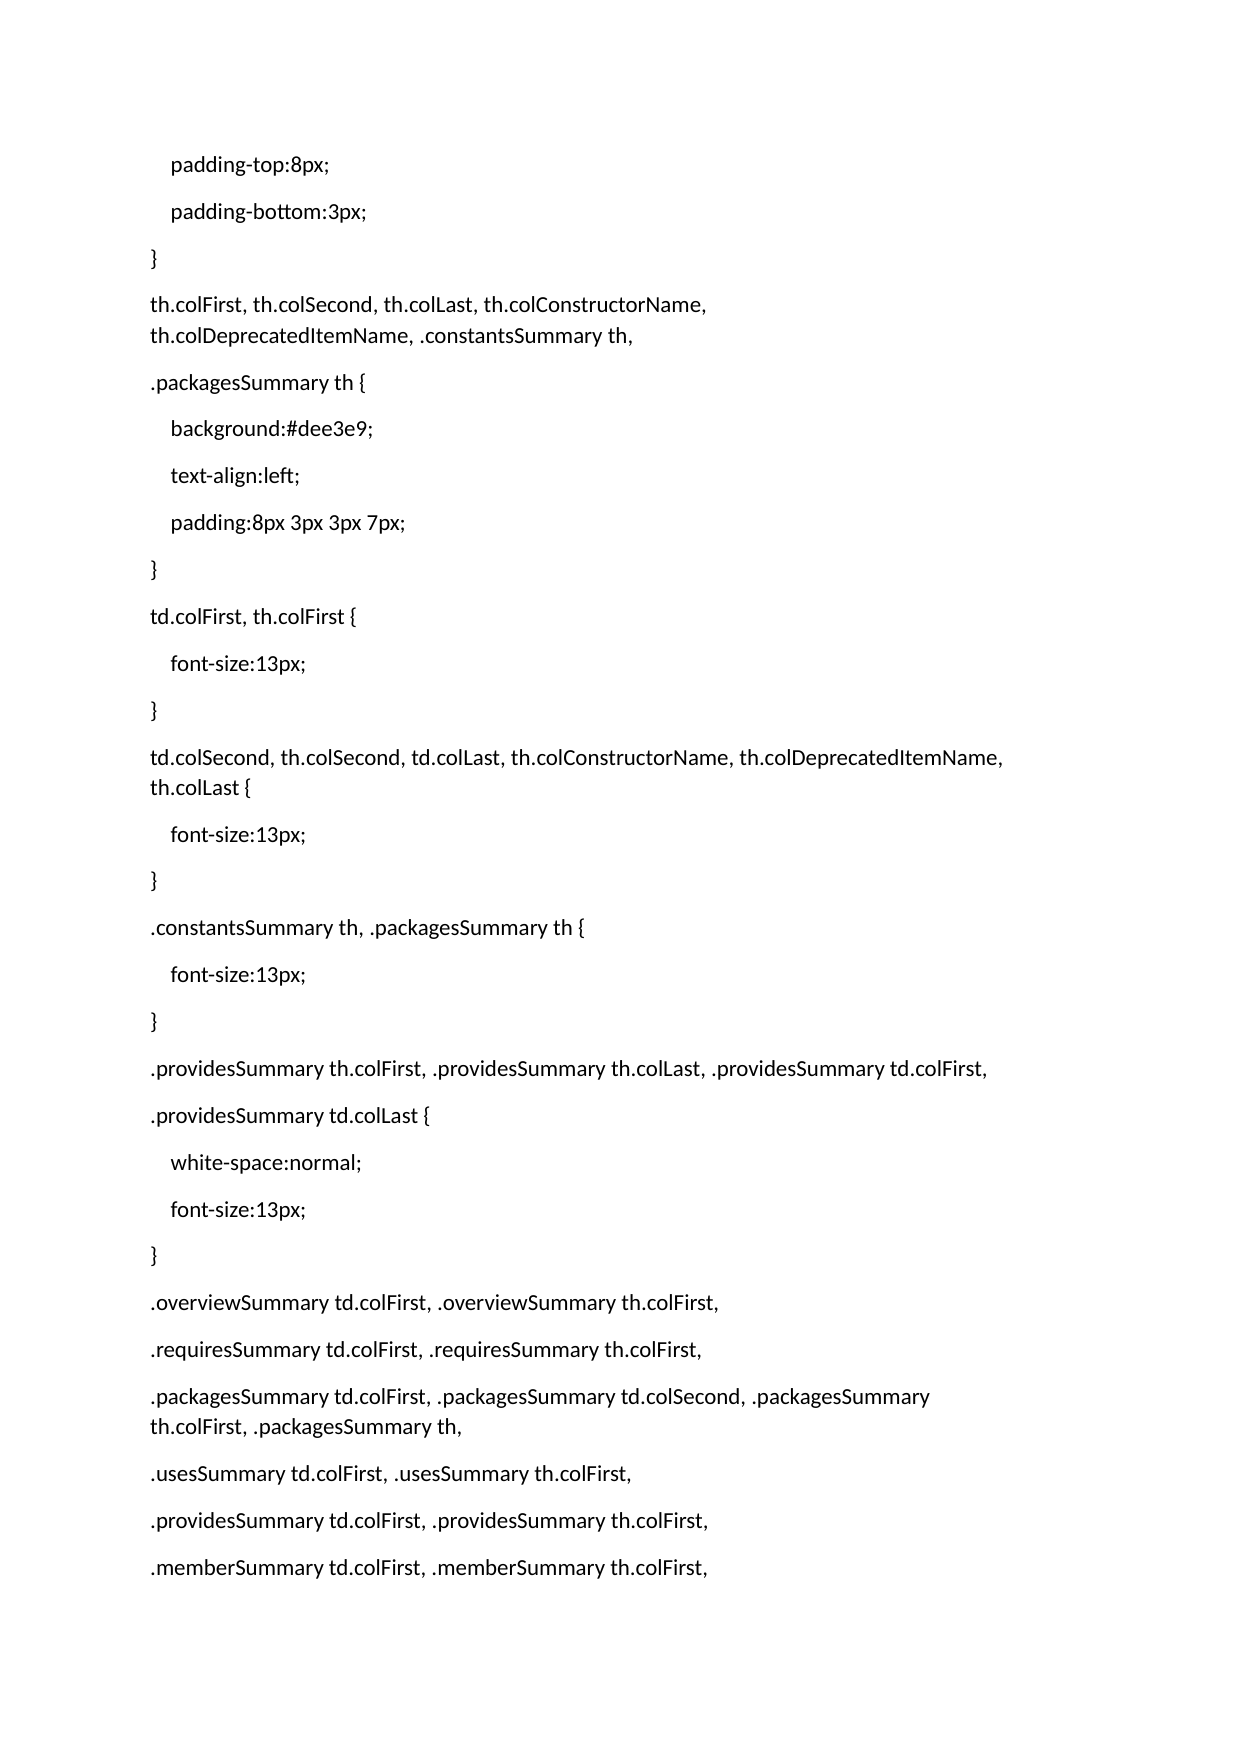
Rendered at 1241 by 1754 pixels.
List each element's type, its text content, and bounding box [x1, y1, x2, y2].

text font-size:13px; [150, 820, 1090, 848]
text padding-top:8px; [150, 150, 1090, 178]
text .packagesSummary th { [150, 368, 1090, 396]
text .providesSummary td.colLast { [150, 1101, 1090, 1129]
text font-size:13px; [150, 960, 1090, 988]
text .overviewSummary td.colFirst, .overviewSummary th.colFirst, [150, 1288, 1090, 1317]
text td.colFirst, th.colFirst { [150, 602, 1090, 630]
text } [150, 696, 1090, 724]
text .providesSummary th.colFirst, .providesSummary th.colLast, .providesSummary td.colFirst, [150, 1054, 1090, 1082]
text } [150, 555, 1090, 583]
text .requiresSummary td.colFirst, .requiresSummary th.colFirst, [150, 1335, 1090, 1363]
text } [150, 1242, 1090, 1270]
text white-space:normal; [150, 1148, 1090, 1176]
text } [150, 244, 1090, 272]
text padding:8px 3px 3px 7px; [150, 508, 1090, 536]
text .constantsSummary th, .packagesSummary th { [150, 913, 1090, 942]
text text-align:left; [150, 461, 1090, 489]
text th.colFirst, th.colSecond, th.colLast, th.colConstructorName, th.colDeprecatedItemName, .constantsSummary th, [150, 291, 1090, 349]
text background:#dee3e9; [150, 414, 1090, 443]
text td.colSecond, th.colSecond, td.colLast, th.colConstructorName, th.colDeprecatedItemName, th.colLast { [150, 743, 1090, 801]
text .providesSummary td.colFirst, .providesSummary th.colFirst, [150, 1506, 1090, 1534]
text font-size:13px; [150, 649, 1090, 677]
text .usesSummary td.colFirst, .usesSummary th.colFirst, [150, 1459, 1090, 1487]
text } [150, 867, 1090, 895]
text font-size:13px; [150, 1195, 1090, 1223]
text padding-bottom:3px; [150, 197, 1090, 225]
text } [150, 1007, 1090, 1035]
text .memberSummary td.colFirst, .memberSummary th.colFirst, [150, 1553, 1090, 1581]
text .packagesSummary td.colFirst, .packagesSummary td.colSecond, .packagesSummary th.colFirst, .packagesSummary th, [150, 1382, 1090, 1441]
